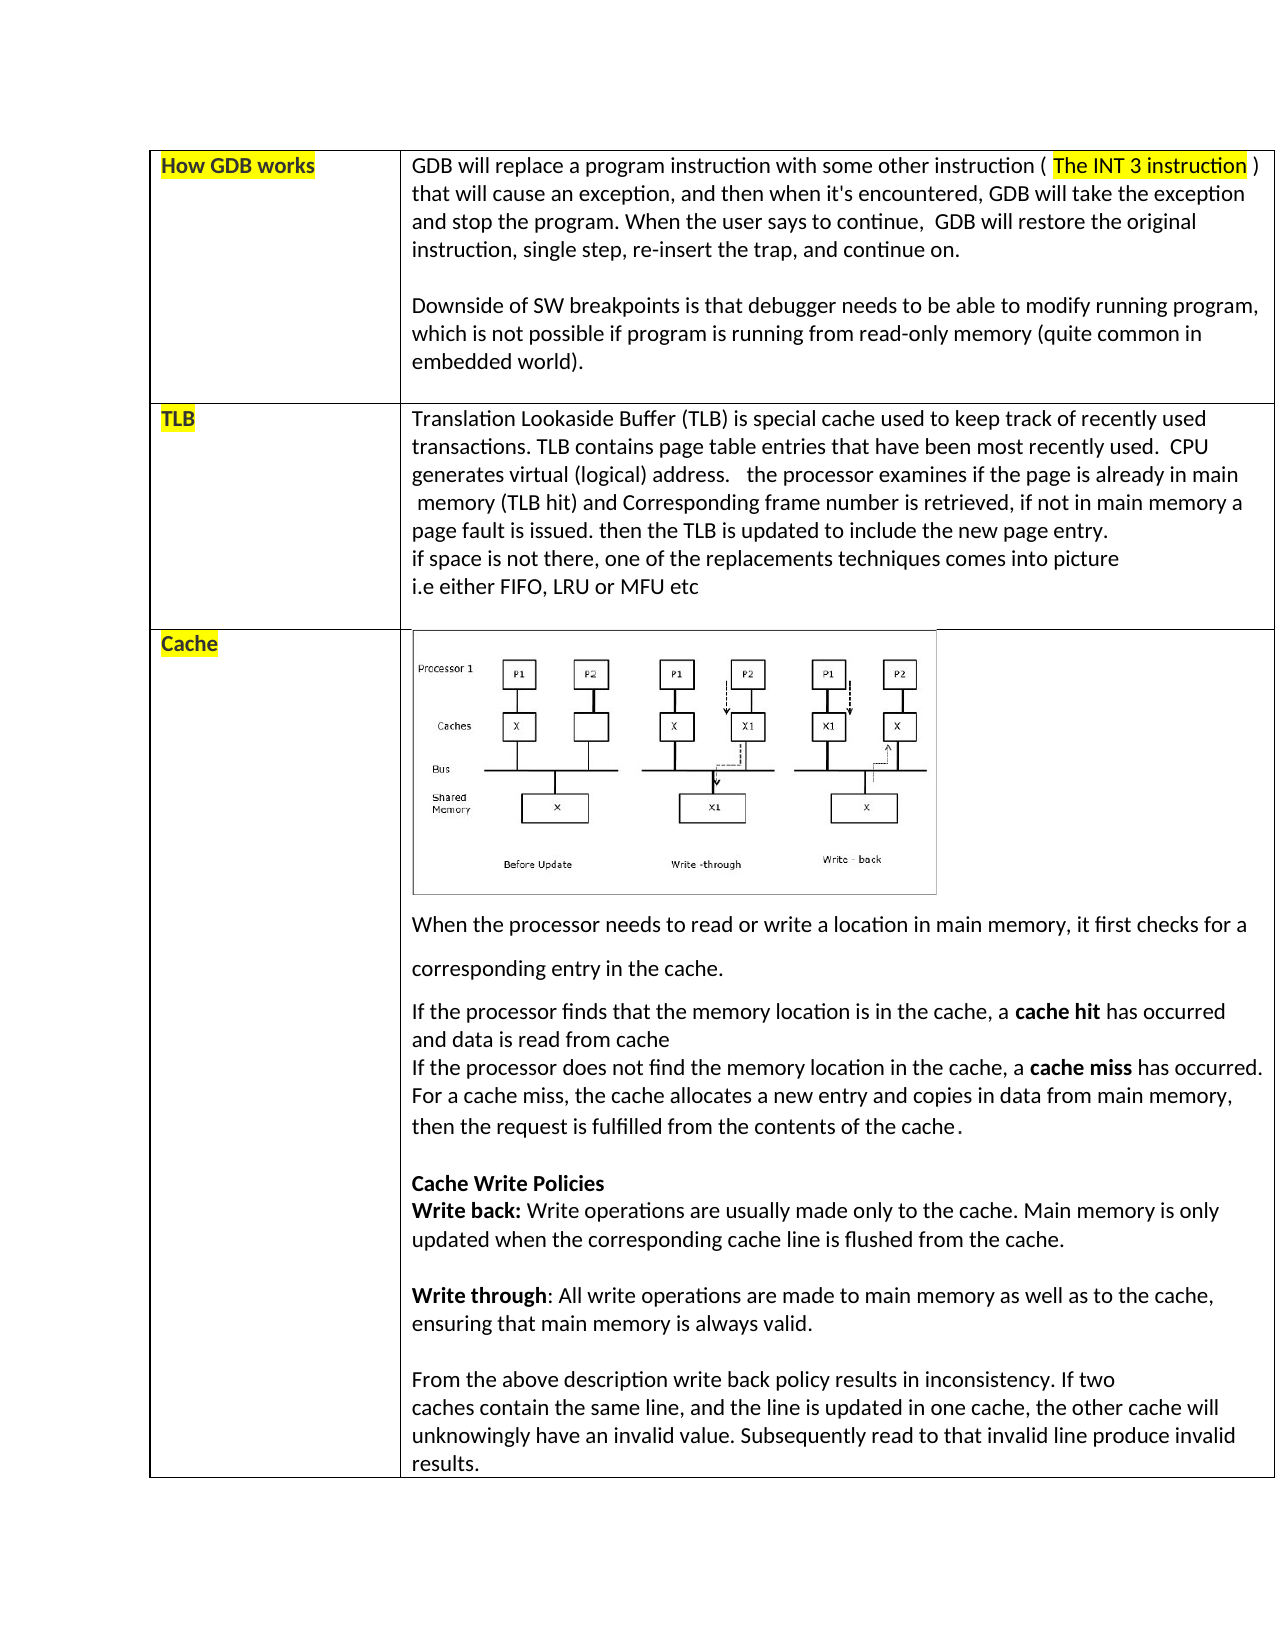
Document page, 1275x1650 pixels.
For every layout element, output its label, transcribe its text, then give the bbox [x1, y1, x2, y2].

picture [411, 629, 937, 895]
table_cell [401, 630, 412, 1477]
table_cell Cache [151, 630, 400, 1477]
table_cell TLB [151, 404, 400, 628]
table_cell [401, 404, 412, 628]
table_header How GDB works [151, 151, 400, 403]
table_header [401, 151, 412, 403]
